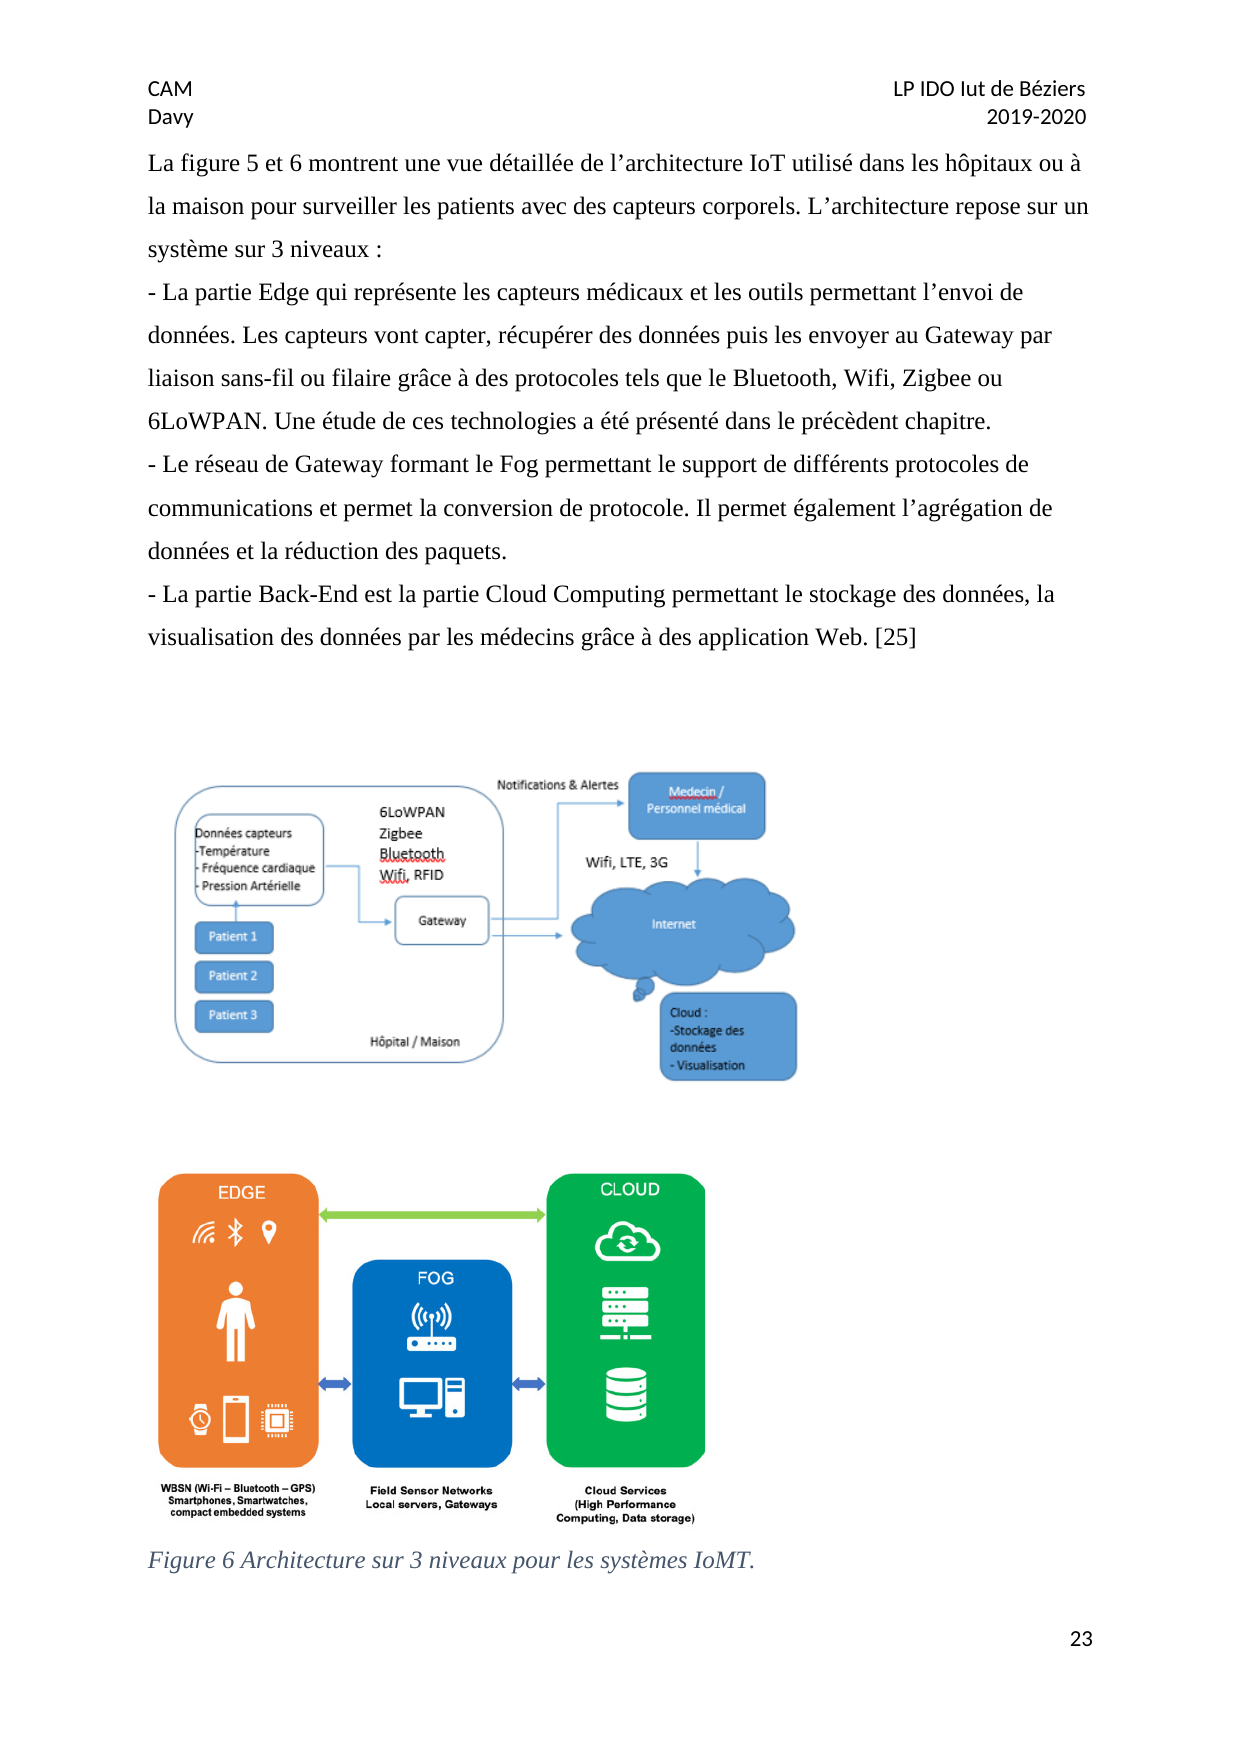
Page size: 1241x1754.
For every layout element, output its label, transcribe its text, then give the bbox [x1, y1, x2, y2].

text - La partie Back-End est la partie Cloud Computing permettant le stockage des données, la visualisation des données par les médecins grâce à des application Web. [25] [148, 579, 1093, 651]
picture [147, 1173, 705, 1531]
text - La partie Edge qui représente les capteurs médicaux et les outils permettant l’envoi de données. Les capteurs vont capter, récupérer des données puis les envoyer au Gateway par liaison sans-fil ou filaire grâce à des protocoles tels que le Bluetooth, Wifi, Zigbee ou 6LoWPAN. Une étude de ces technologies a été présenté dans le précèdent chapitre. [148, 277, 1093, 435]
text Figure 6 Architecture sur 3 niveaux pour les systèmes IoMT. [148, 1545, 1093, 1574]
text La figure 5 et 6 montrent une vue détaillée de l’architecture IoT utilisé dans les hôpitaux ou à la maison pour surveiller les patients avec des capteurs corporels. L’architecture repose sur un système sur 3 niveaux : [148, 148, 1093, 263]
text - Le réseau de Gateway formant le Fog permettant le support de différents protocoles de communications et permet la conversion de protocole. Il permet également l’agrégation de données et la réduction des paquets. [148, 449, 1093, 564]
picture [147, 708, 832, 1116]
